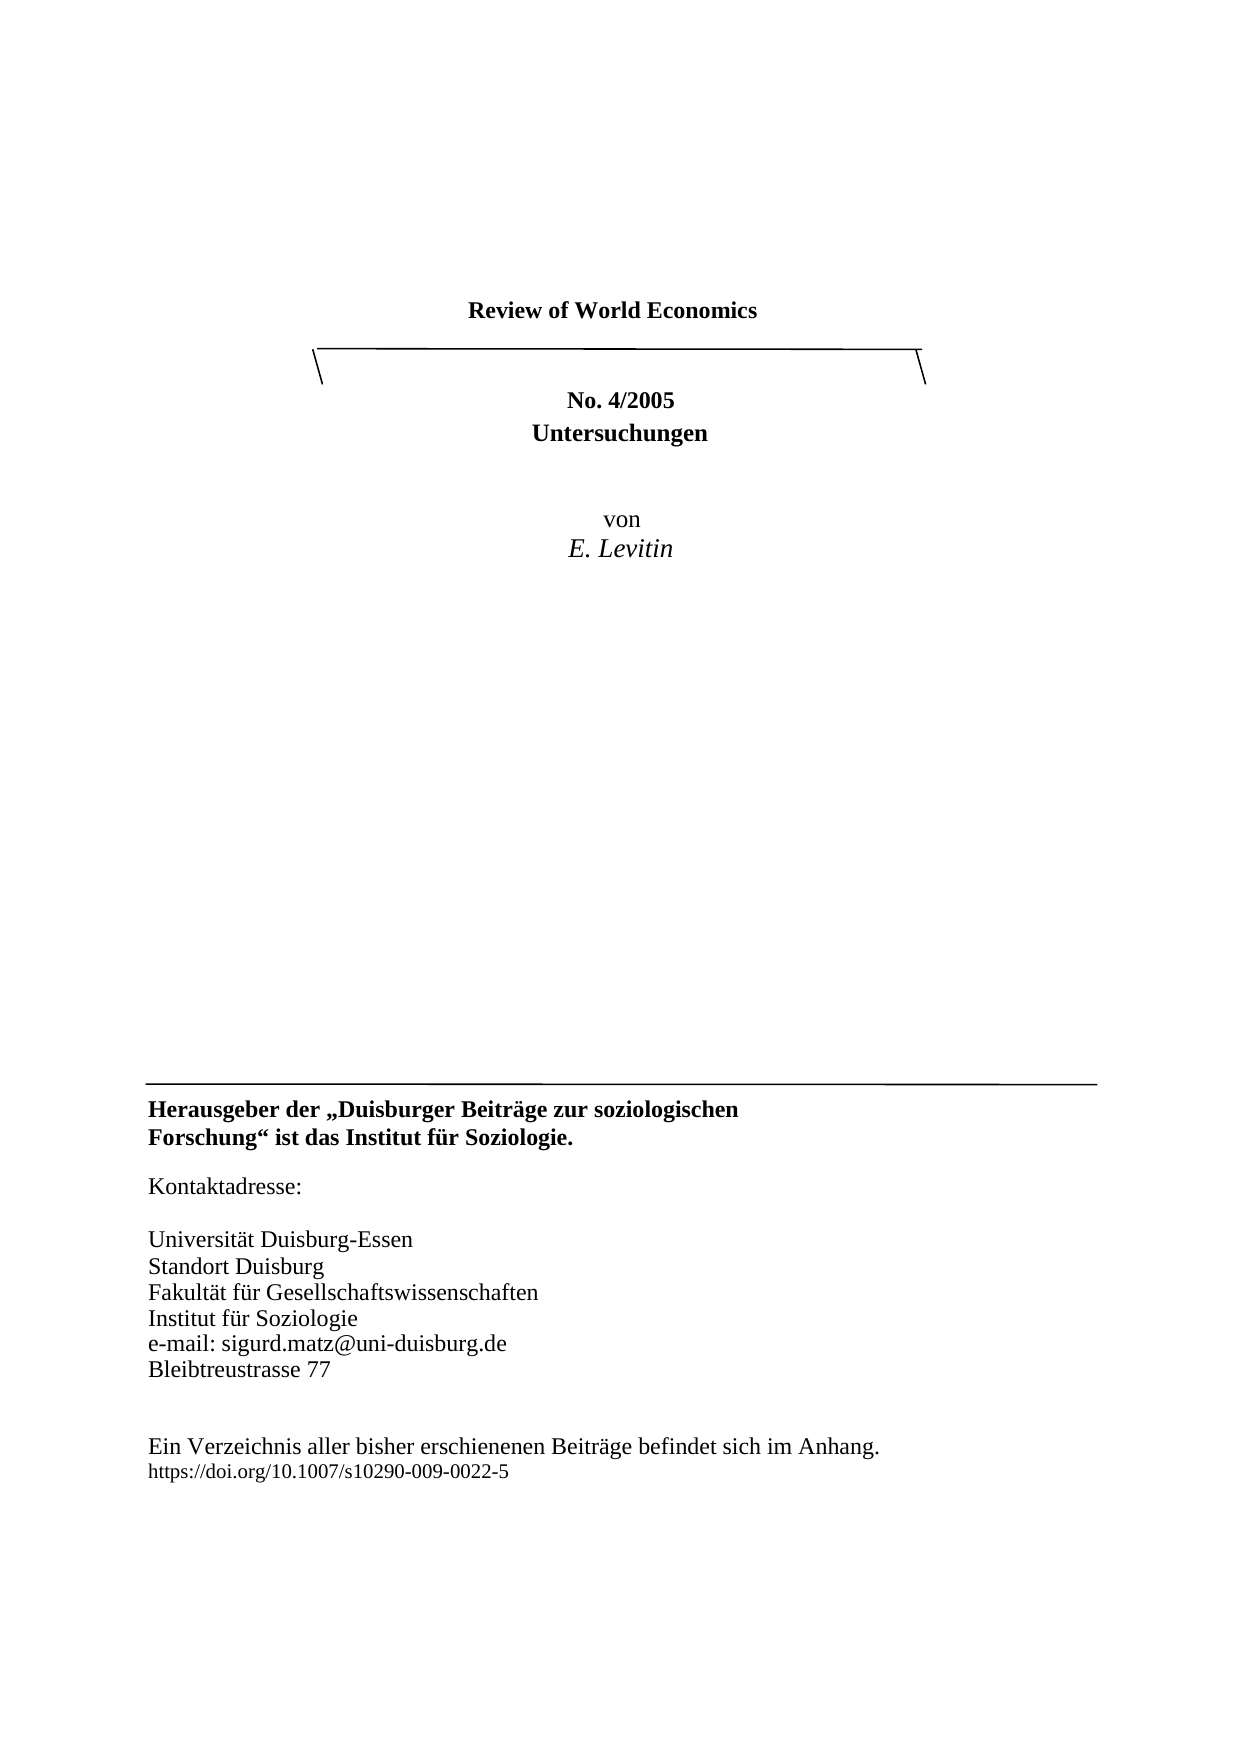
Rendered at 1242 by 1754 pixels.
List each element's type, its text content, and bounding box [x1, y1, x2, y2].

text Herausgeber der „Duisburger Beiträge zur soziologischen Forschung“ ist das Institut für Soziologie. [148, 1096, 837, 1150]
text Fakultät für Gesellschaftswissenschaften [148, 1280, 1092, 1306]
text Kontaktadresse: [148, 1172, 1092, 1199]
text E. Levitin [148, 533, 1094, 564]
text Untersuchungen [148, 418, 1092, 446]
text Institut für Soziologie [148, 1306, 1092, 1332]
text Universität Duisburg-Essen [148, 1225, 1092, 1253]
text No. 4/2005 [148, 386, 1094, 414]
text Standort Duisburg [148, 1253, 1092, 1280]
text Ein Verzeichnis aller bisher erschienenen Beiträge befindet sich im Anhang. [148, 1432, 1092, 1459]
text https://doi.org/10.1007/s10290-009-0022-5 [148, 1459, 1092, 1483]
text e-mail: sigurd.matz@uni-duisburg.de [148, 1332, 1092, 1357]
text Review of World Economics [148, 297, 1077, 324]
text Bleibtreustrasse 77 [148, 1357, 443, 1383]
text von [148, 504, 1096, 533]
